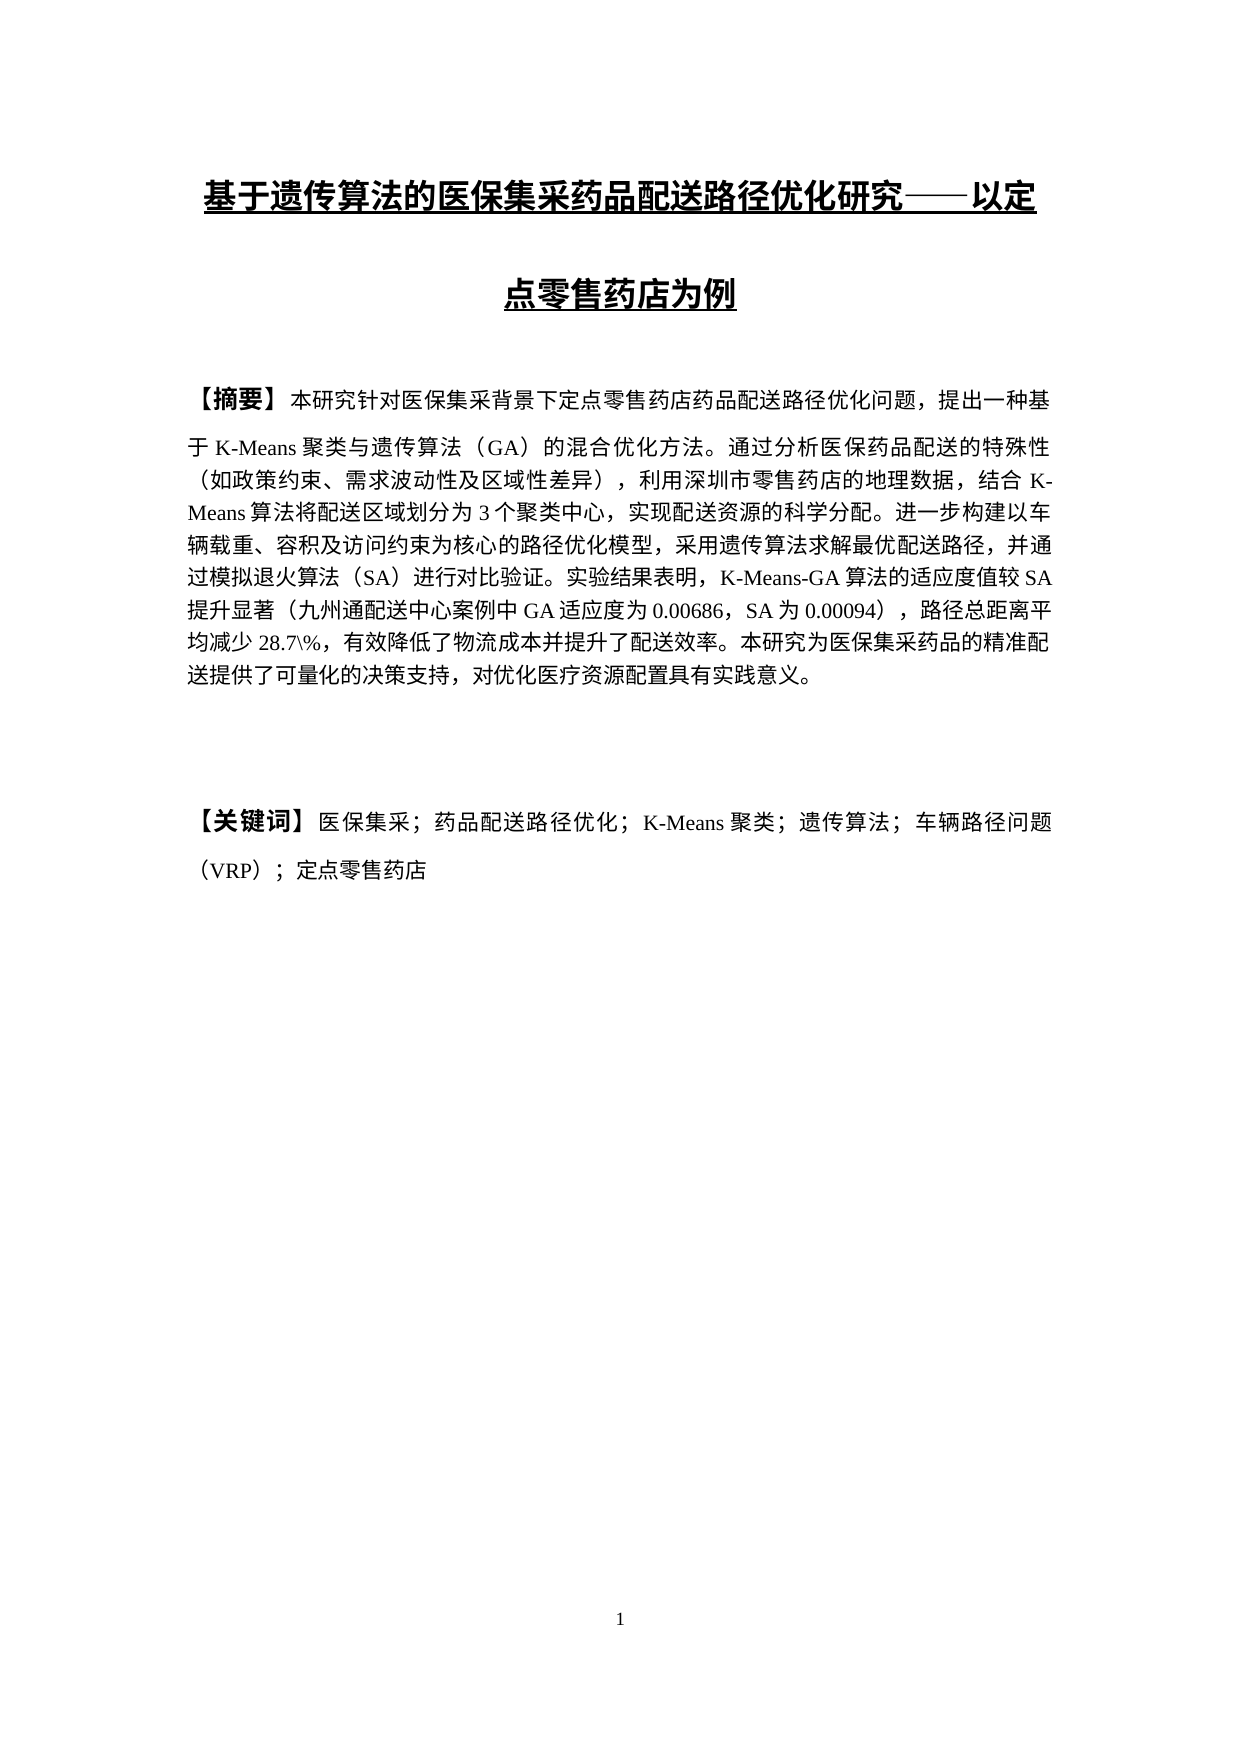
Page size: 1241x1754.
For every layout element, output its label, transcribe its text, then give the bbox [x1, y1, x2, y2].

text 【关键词】医保集采；药品配送路径优化；K-Means聚类；遗传算法；车辆路径问题（VRP）；定点零售药店 [187, 787, 1053, 885]
text 基于遗传算法的医保集采药品配送路径优化研究——以定点零售药店为例 [187, 162, 1053, 324]
text 【摘要】本研究针对医保集采背景下定点零售药店药品配送路径优化问题，提出一种基于K-Means聚类与遗传算法（GA）的混合优化方法。通过分析医保药品配送的特殊性（如政策约束、需求波动性及区域性差异），利用深圳市零售药店的地理数据，结合K-Means算法将配送区域划分为3个聚类中心，实现配送资源的科学分配。进一步构建以车辆载重、容积及访问约束为核心的路径优化模型，采用遗传算法求解最优配送路径，并通过模拟退火算法（SA）进行对比验证。实验结果表明，K-Means-GA算法的适应度值较SA提升显著（九州通配送中心案例中GA适应度为0.00686，SA为0.00094），路径总距离平均减少28.7\%，有效降低了物流成本并提升了配送效率。本研究为医保集采药品的精准配送提供了可量化的决策支持，对优化医疗资源配置具有实践意义。 [187, 365, 1053, 690]
